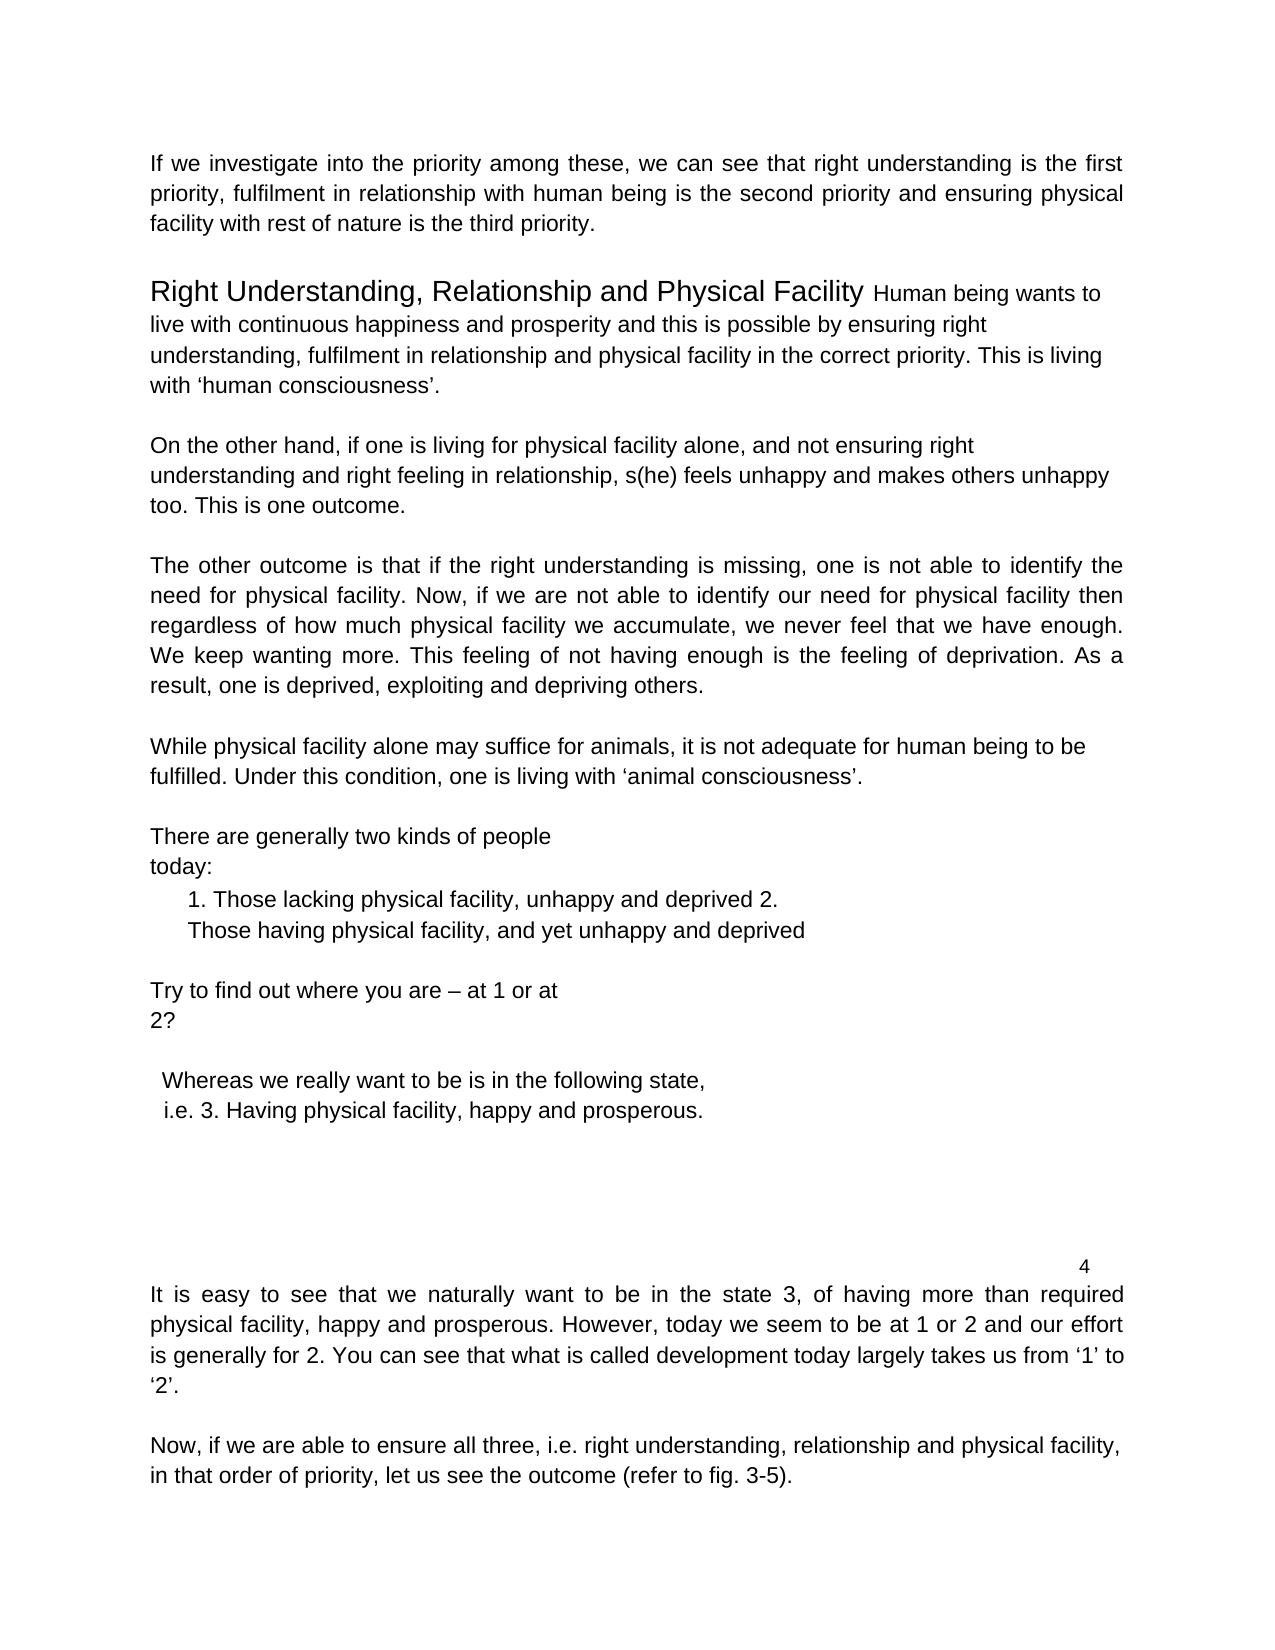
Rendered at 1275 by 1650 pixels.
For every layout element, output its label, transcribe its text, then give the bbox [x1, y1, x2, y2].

text It is easy to see that we naturally want to be in the state 3, of having more than required physical facility, happy and prosperous. However, today we seem to be at 1 or 2 and our effort is generally for 2. You can see that what is called development today largely takes us from ‘1’ to ‘2’. [150, 1281, 1125, 1398]
text If we investigate into the priority among these, we can see that right understanding is the first priority, fulfilment in relationship with human being is the second priority and ensuring physical facility with rest of nature is the third priority. [150, 150, 1125, 237]
text Right Understanding, Relationship and Physical Facility Human being wants to live with continuous happiness and prosperity and this is possible by ensuring right understanding, fulfilment in relationship and physical facility in the correct priority. This is living with ‘human consciousness’. [150, 274, 1125, 398]
text 4 [1079, 1255, 1125, 1278]
text 1. Those lacking physical facility, unhappy and deprived 2. Those having physical facility, and yet unhappy and deprived [187, 886, 824, 943]
text Now, if we are able to ensure all three, i.e. right understanding, relationship and physical facility, in that order of priority, let us see the outcome (refer to fig. 3-5). [150, 1432, 1125, 1488]
text Try to find out where you are – at 1 or at 2? [150, 977, 586, 1033]
text The other outcome is that if the right understanding is missing, one is not able to identify the need for physical facility. Now, if we are not able to identify our need for physical facility then regardless of how much physical facility we accumulate, we never feel that we have enough. We keep wanting more. This feeling of not having enough is the feeling of deprivation. As a result, one is deprived, exploiting and depriving others. [150, 552, 1125, 699]
text Whereas we really want to be is in the following state, i.e. 3. Having physical facility, happy and prosperous. [150, 1067, 717, 1123]
text There are generally two kinds of people today: [150, 823, 613, 880]
text While physical facility alone may suffice for animals, it is not adequate for human being to be fulfilled. Under this condition, one is living with ‘animal consciousness’. [150, 733, 1125, 789]
text On the other hand, if one is living for physical facility alone, and not ensuring right understanding and right feeling in relationship, s(he) feels unhappy and makes others unhappy too. This is one outcome. [150, 432, 1125, 518]
